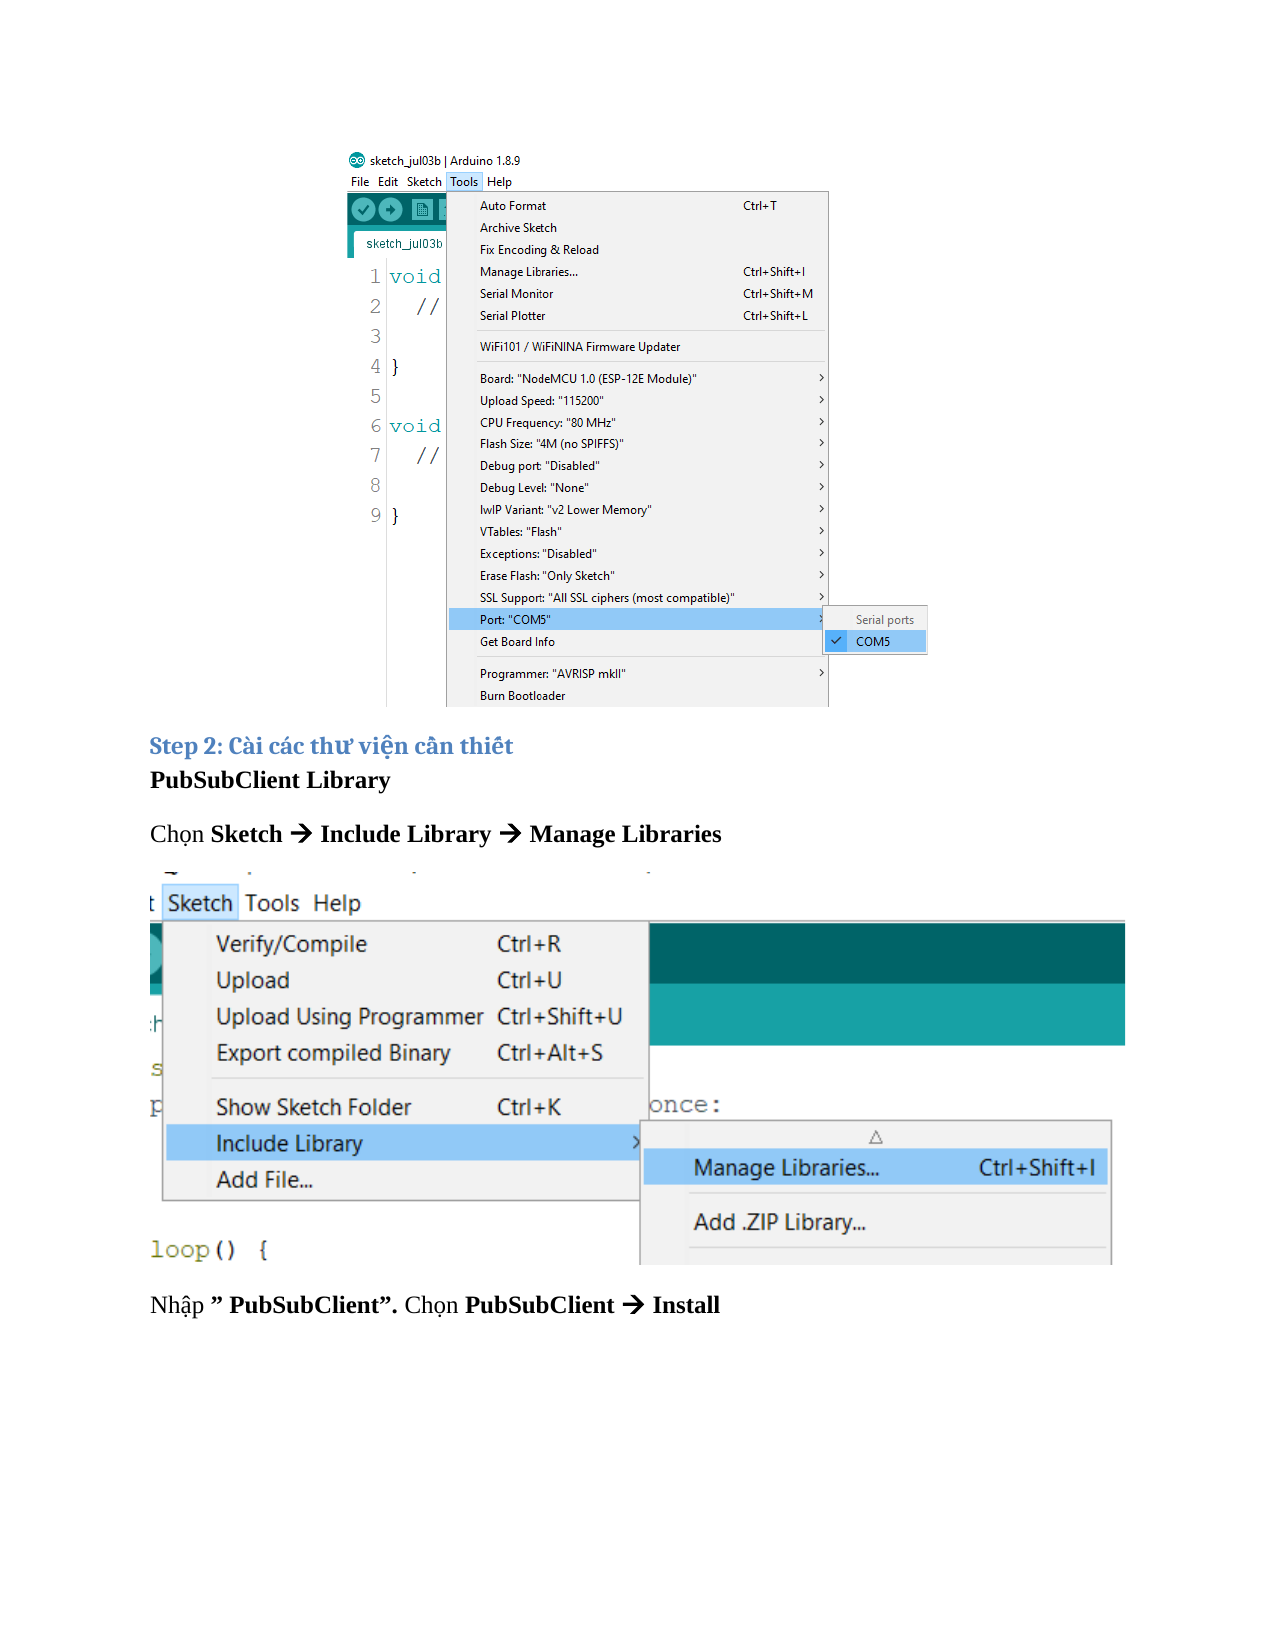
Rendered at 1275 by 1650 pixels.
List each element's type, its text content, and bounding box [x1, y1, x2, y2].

subtitle Step 2: Cài các thư viện cần thiết [150, 732, 1125, 761]
picture [150, 872, 1125, 1265]
picture [347, 150, 928, 707]
text PubSubClient Library [150, 765, 1125, 793]
text Chọn Sketch Include Library Manage Libraries [150, 819, 1125, 847]
text Nhập ” PubSubClient”. Chọn PubSubClient Install [150, 1290, 1125, 1319]
